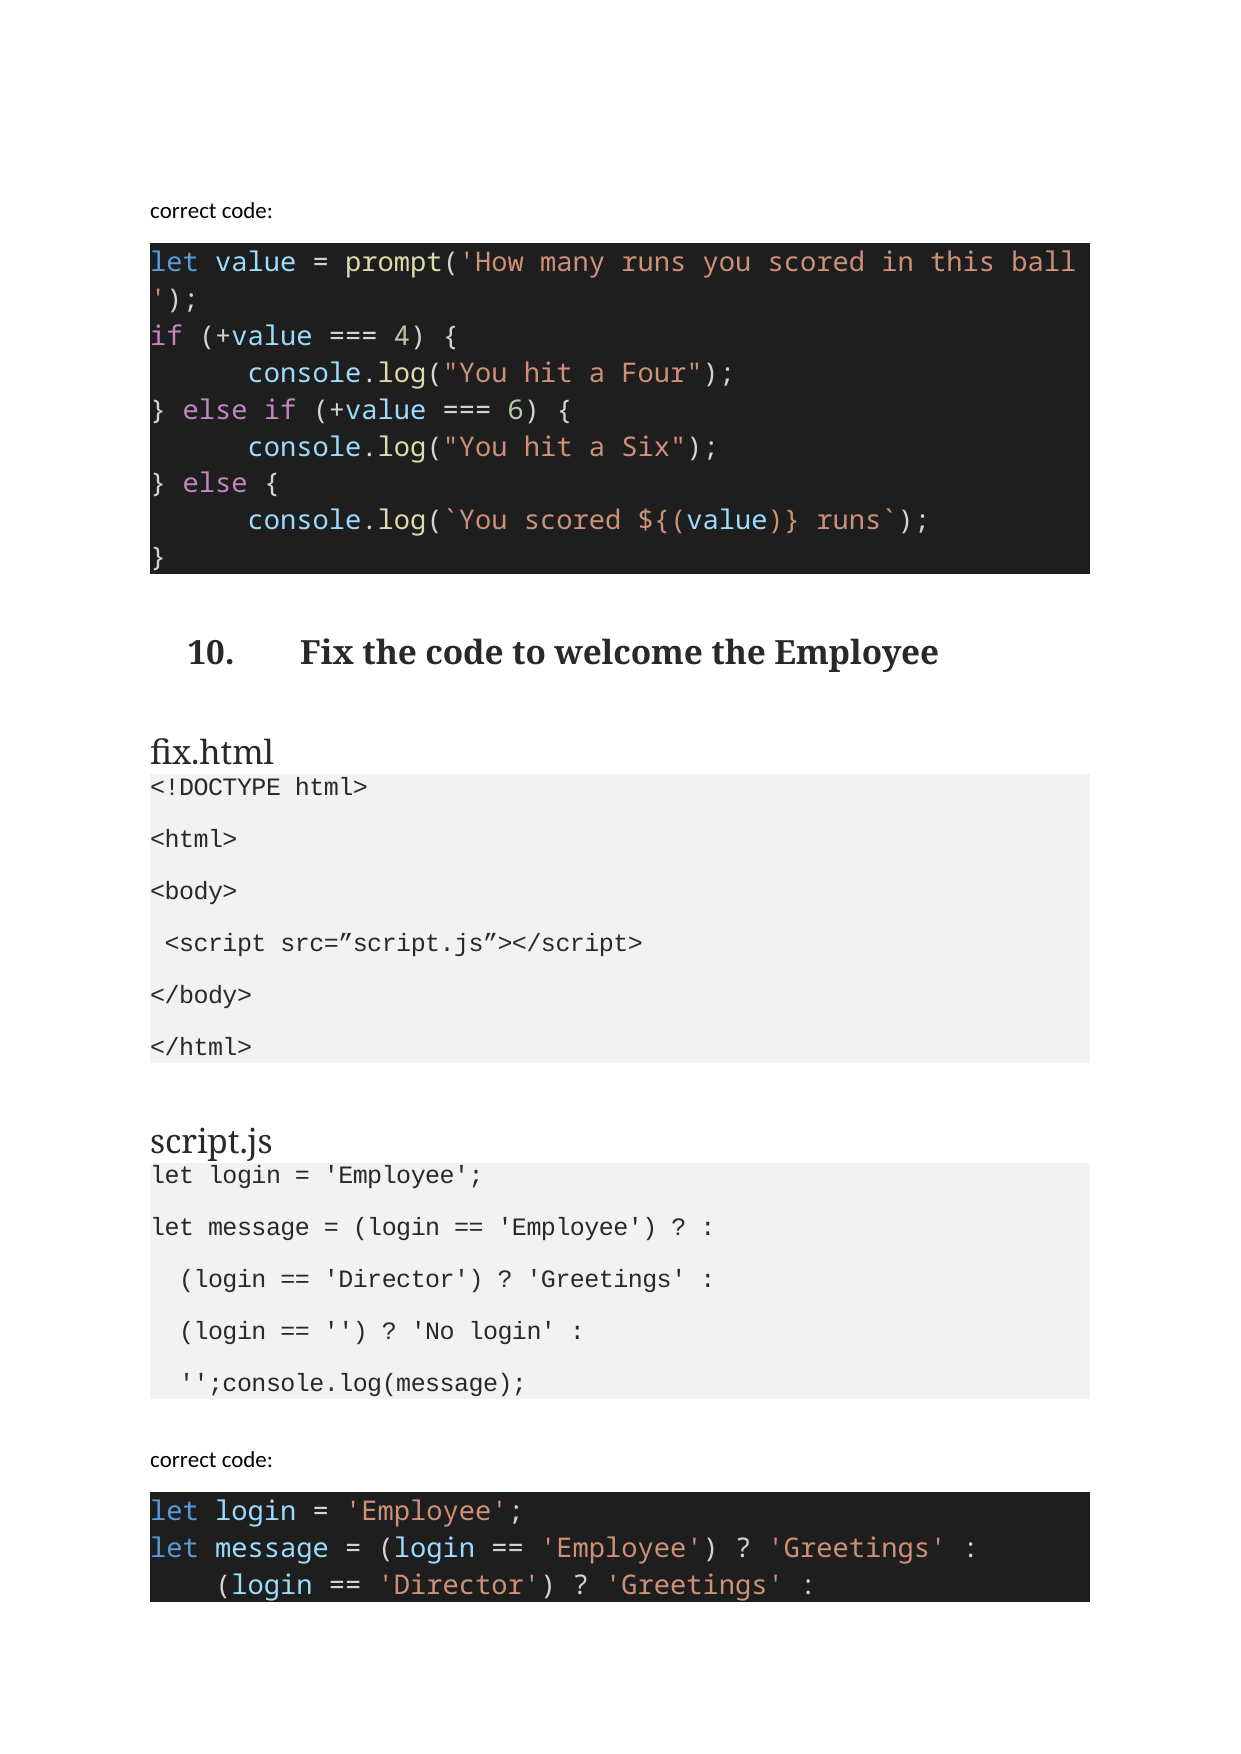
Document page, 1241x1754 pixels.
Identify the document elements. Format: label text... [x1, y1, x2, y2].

text console.log("You hit a Four"); [150, 353, 1090, 390]
text '';console.log(message); [150, 1371, 1090, 1399]
text fix.html [150, 724, 1090, 774]
text } else { [150, 464, 1090, 501]
text <script src=”script.js”></script> [150, 931, 1090, 982]
text let message = (login == 'Employee') ? : [150, 1215, 1090, 1267]
text </html> [150, 1034, 1090, 1063]
text correct code: [150, 1445, 1090, 1473]
text </body> [150, 982, 1090, 1034]
text console.log(`You scored ${(value)} runs`); [150, 501, 1090, 538]
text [150, 243, 1090, 316]
text <html> [150, 827, 1090, 878]
text let login = 'Employee'; [150, 1163, 1090, 1215]
text correct code: [150, 196, 1090, 224]
text } [150, 538, 1090, 574]
text (login == '') ? 'No login' : [150, 1319, 1090, 1371]
text console.log("You hit a Six"); [150, 427, 1090, 464]
text script.js [150, 1113, 1090, 1163]
text <body> [150, 878, 1090, 931]
text (login == 'Director') ? 'Greetings' : [150, 1267, 1090, 1319]
text <!DOCTYPE html> [150, 774, 1090, 827]
list Fix the code to welcome the Employee [187, 624, 1090, 674]
text let message = (login == 'Employee') ? 'Greetings' : [150, 1529, 1090, 1566]
text if (+value === 4) { [150, 316, 1090, 353]
text let login = 'Employee'; [150, 1492, 1090, 1529]
text } else if (+value === 6) { [150, 390, 1090, 427]
text (login == 'Director') ? 'Greetings' : [150, 1566, 1090, 1602]
